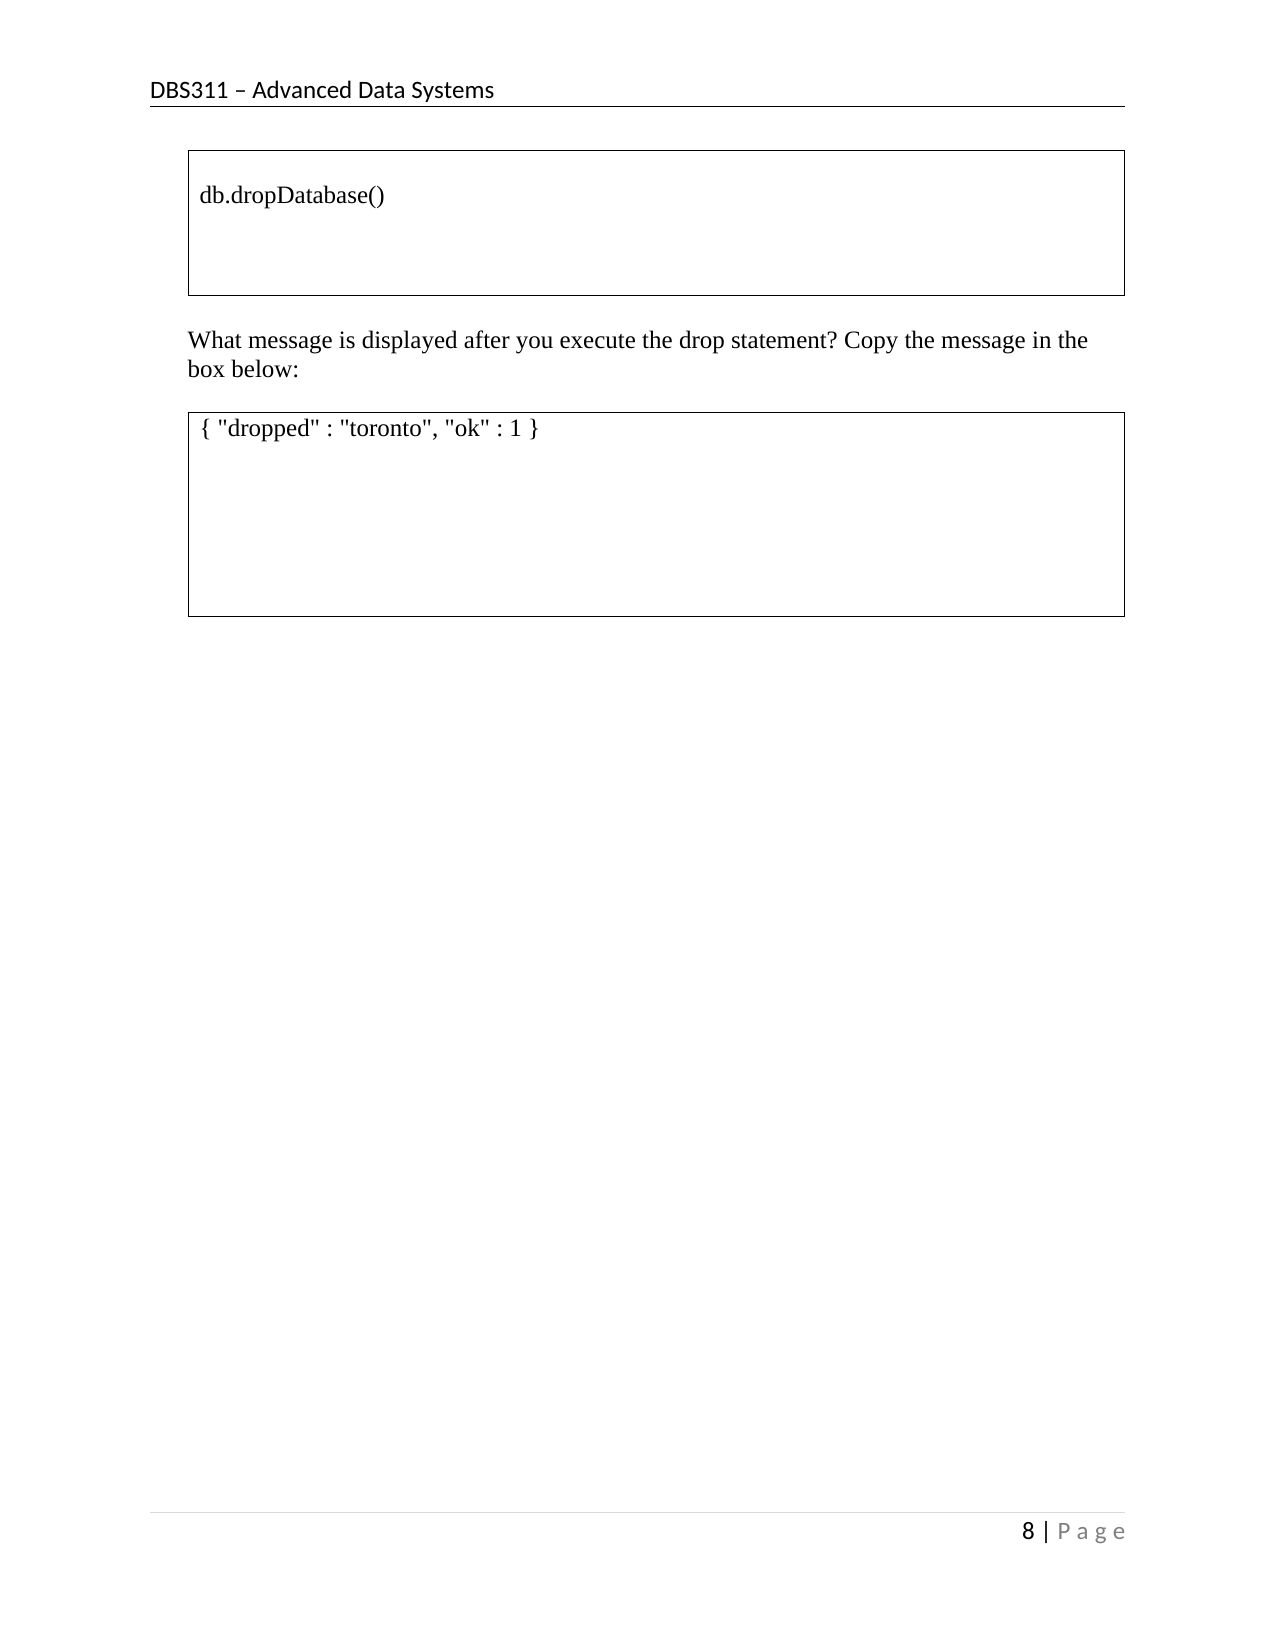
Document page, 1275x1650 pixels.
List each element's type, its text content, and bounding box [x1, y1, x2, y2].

text What message is displayed after you execute the drop statement? Copy the message in the box below: [187, 325, 1125, 383]
table_header { "dropped" : "toronto", "ok" : 1 } [189, 413, 1124, 616]
table_header db.dropDatabase() [189, 151, 1124, 295]
